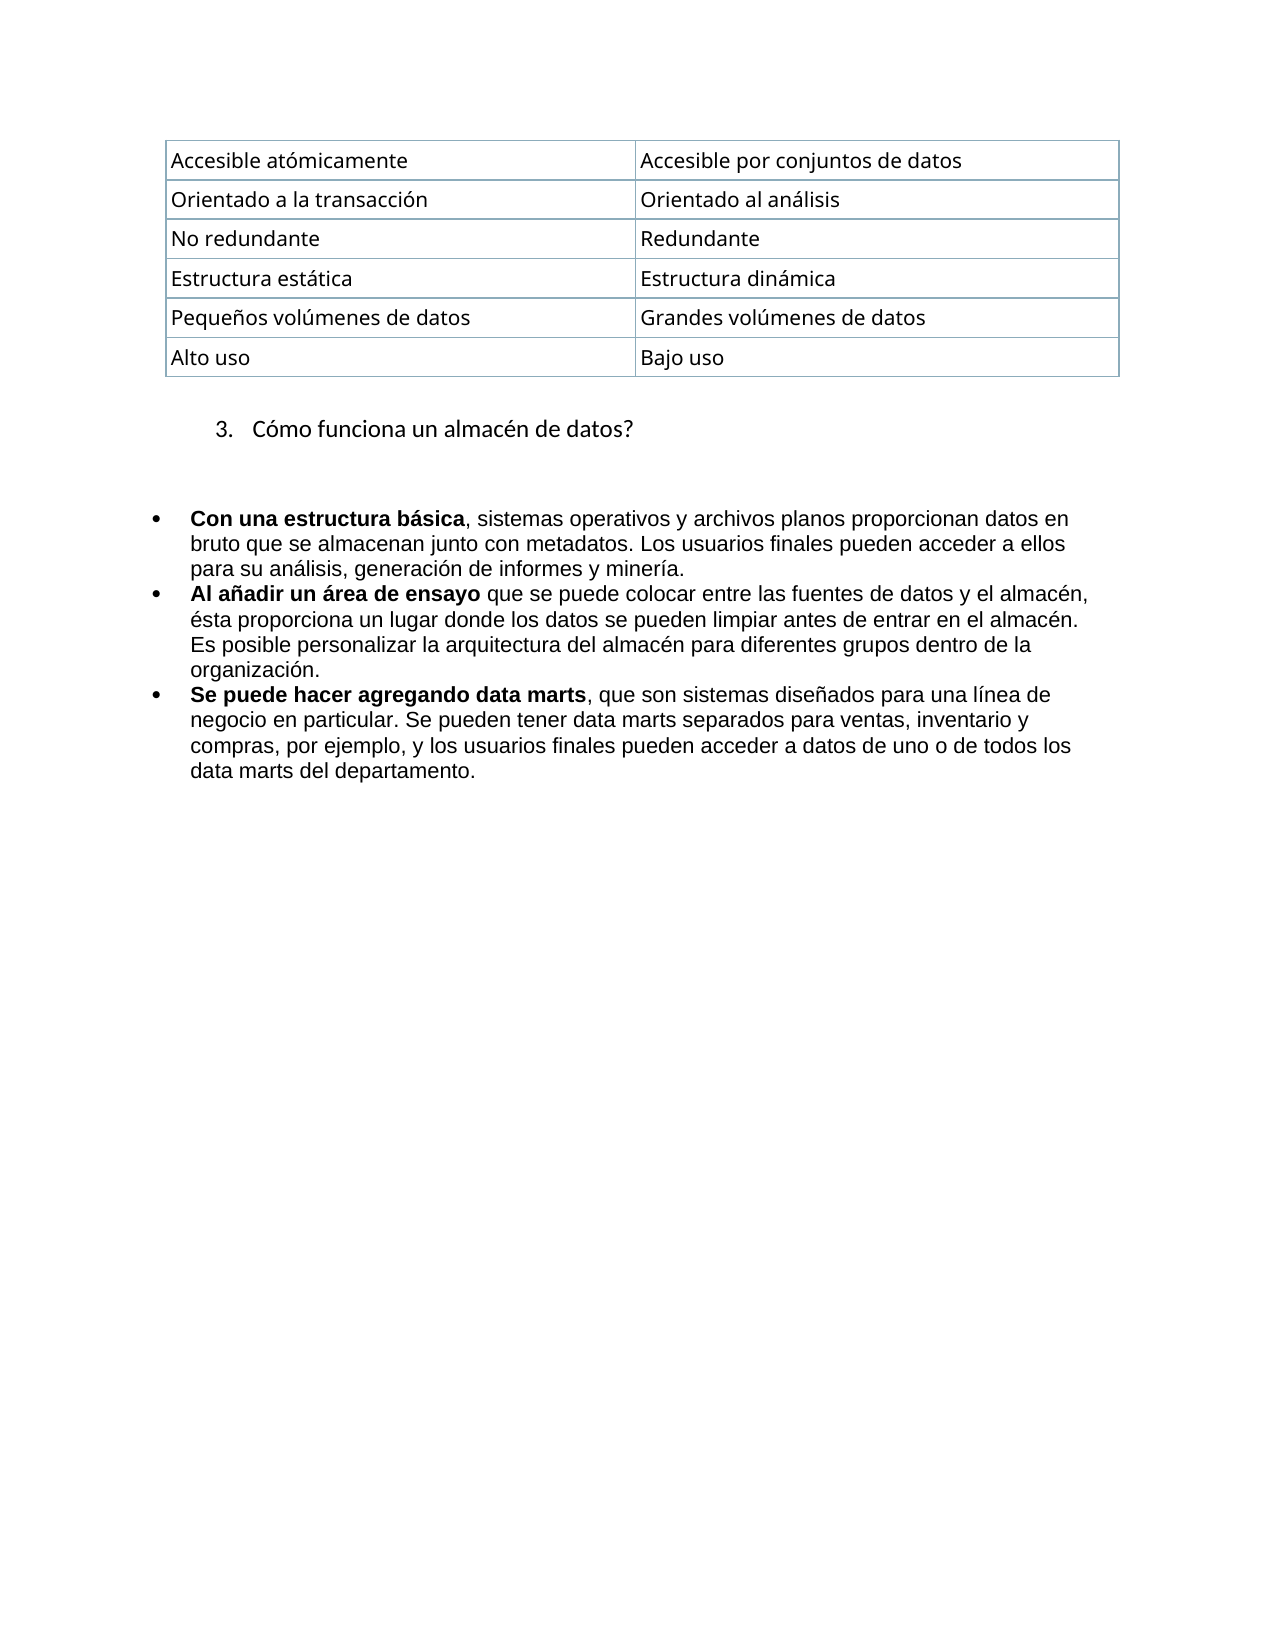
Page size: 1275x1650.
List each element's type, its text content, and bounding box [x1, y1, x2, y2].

table_cell Orientado al análisis [636, 181, 1118, 218]
table_cell Pequeños volúmenes de datos [167, 299, 635, 336]
list Con una estructura básica, sistemas operativos y archivos planos proporcionan datos en bruto que se almacenan junto con metadatos. Los usuarios finales pueden acceder a ellos para su análisis, generación de informes y minería. [153, 506, 1110, 581]
list Al añadir un área de ensayo que se puede colocar entre las fuentes de datos y el almacén, ésta proporciona un lugar donde los datos se pueden limpiar antes de entrar en el almacén. Es posible personalizar la arquitectura del almacén para diferentes grupos dentro de la organización. [153, 581, 1110, 682]
table_cell Orientado a la transacción [167, 181, 635, 218]
list Cómo funciona un almacén de datos? [215, 413, 1110, 443]
list Se puede hacer agregando data marts, que son sistemas diseñados para una línea de negocio en particular. Se pueden tener data marts separados para ventas, inventario y compras, por ejemplo, y los usuarios finales pueden acceder a datos de uno o de todos los data marts del departamento. [153, 682, 1110, 783]
table_cell Estructura estática [167, 259, 635, 297]
table_cell Grandes volúmenes de datos [636, 299, 1118, 336]
table_cell Estructura dinámica [636, 259, 1118, 297]
table_cell Alto uso [167, 338, 635, 376]
table_cell Accesible atómicamente [167, 141, 635, 179]
table_cell Redundante [636, 220, 1118, 258]
table_cell No redundante [167, 220, 635, 258]
table_cell Accesible por conjuntos de datos [636, 141, 1118, 179]
table_cell Bajo uso [636, 338, 1118, 376]
